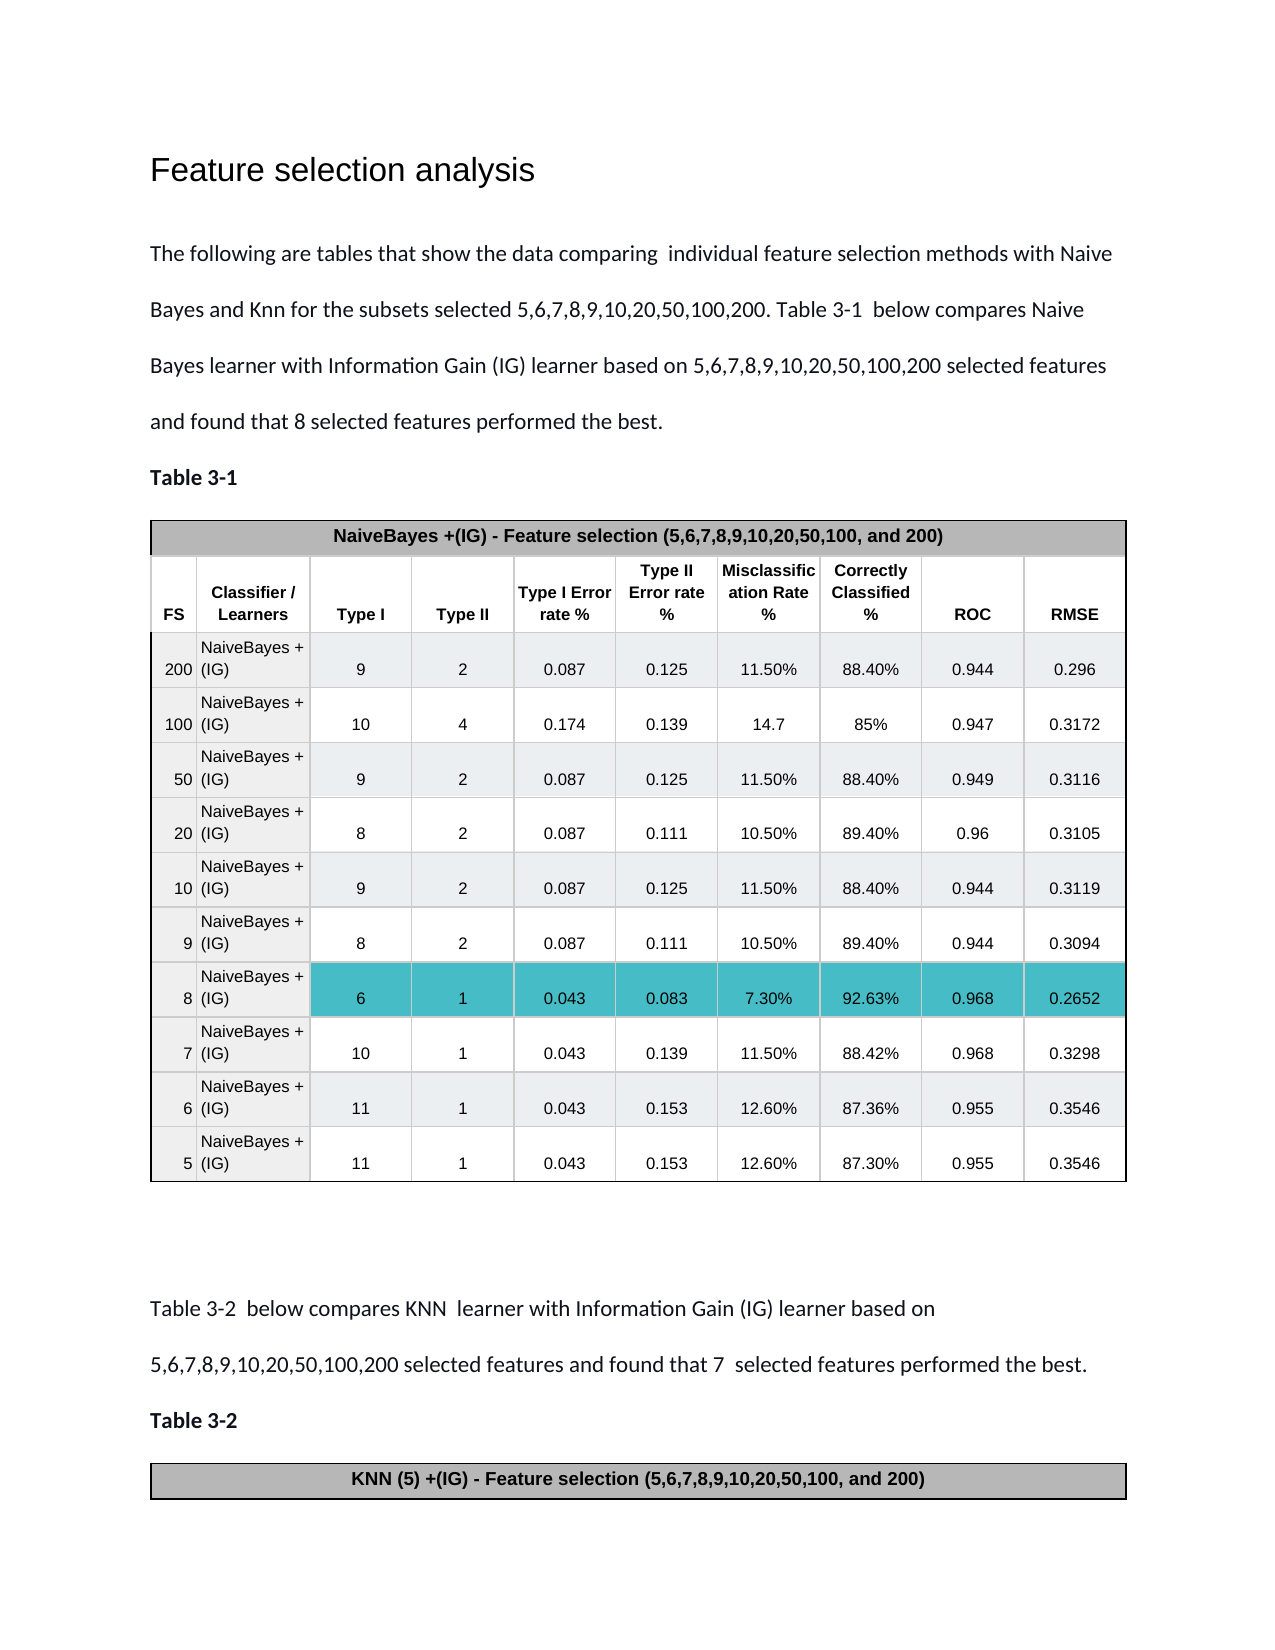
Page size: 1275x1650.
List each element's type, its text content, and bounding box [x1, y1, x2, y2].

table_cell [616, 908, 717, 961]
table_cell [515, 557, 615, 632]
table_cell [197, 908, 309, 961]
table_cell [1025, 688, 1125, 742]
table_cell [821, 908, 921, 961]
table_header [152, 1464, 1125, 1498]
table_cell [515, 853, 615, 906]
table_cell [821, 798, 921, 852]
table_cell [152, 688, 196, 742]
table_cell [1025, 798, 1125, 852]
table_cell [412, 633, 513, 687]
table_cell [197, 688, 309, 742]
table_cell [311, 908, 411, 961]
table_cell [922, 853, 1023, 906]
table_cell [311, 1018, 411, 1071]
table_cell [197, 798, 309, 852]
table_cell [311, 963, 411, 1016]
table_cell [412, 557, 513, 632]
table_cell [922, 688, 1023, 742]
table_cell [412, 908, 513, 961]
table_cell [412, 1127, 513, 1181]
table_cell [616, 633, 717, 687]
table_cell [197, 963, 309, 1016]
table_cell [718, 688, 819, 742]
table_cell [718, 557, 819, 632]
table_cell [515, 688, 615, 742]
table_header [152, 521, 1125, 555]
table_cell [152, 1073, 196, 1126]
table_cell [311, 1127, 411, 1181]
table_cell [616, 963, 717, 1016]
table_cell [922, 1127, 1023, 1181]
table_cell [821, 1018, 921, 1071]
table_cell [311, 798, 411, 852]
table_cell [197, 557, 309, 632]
text Table 3-2 [150, 1406, 1125, 1434]
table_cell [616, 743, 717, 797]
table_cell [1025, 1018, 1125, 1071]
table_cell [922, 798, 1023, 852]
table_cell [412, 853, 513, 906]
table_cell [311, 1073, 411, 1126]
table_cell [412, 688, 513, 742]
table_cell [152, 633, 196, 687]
text The following are tables that show the data comparing individual feature selection methods with Naive Bayes and Knn for the subsets selected 5,6,7,8,9,10,20,50,100,200. Table 3-1 below compares Naive Bayes learner with Information Gain (IG) learner based on 5,6,7,8,9,10,20,50,100,200 selected features and found that 8 selected features performed the best. [150, 239, 1125, 436]
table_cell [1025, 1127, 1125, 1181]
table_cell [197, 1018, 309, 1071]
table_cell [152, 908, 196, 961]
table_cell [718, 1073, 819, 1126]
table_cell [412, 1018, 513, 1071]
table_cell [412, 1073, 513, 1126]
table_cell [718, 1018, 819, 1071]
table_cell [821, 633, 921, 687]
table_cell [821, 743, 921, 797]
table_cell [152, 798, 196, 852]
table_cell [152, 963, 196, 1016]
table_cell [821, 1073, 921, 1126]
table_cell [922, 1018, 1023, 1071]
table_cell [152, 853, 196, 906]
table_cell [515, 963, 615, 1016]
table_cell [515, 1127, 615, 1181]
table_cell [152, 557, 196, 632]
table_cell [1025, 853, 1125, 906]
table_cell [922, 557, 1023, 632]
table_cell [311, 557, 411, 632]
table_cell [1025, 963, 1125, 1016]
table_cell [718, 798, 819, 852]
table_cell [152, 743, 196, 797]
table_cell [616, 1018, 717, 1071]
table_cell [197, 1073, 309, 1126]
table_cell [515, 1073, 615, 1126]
subtitle Feature selection analysis [150, 150, 1125, 188]
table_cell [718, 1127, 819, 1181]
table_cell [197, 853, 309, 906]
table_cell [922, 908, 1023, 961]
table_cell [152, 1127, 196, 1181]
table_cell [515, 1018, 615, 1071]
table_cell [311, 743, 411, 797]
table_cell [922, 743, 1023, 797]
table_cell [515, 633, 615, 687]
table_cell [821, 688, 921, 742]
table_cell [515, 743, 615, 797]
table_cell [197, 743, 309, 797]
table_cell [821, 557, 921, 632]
text Table 3-1 [150, 463, 1125, 492]
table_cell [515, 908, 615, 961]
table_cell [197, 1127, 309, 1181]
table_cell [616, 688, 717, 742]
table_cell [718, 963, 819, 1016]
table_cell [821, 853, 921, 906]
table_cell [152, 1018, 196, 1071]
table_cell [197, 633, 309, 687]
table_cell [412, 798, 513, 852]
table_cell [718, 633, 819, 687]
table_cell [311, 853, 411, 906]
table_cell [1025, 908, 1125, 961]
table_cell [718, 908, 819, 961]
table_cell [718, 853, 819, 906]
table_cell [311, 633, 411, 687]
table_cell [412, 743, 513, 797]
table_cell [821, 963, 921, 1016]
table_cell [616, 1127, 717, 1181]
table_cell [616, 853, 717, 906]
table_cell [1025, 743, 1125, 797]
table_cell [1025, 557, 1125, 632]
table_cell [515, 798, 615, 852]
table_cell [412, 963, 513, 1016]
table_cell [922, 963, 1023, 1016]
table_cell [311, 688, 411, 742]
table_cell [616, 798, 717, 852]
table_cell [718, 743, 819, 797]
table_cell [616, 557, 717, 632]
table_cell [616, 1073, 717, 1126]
text Table 3-2 below compares KNN learner with Information Gain (IG) learner based on 5,6,7,8,9,10,20,50,100,200 selected features and found that 7 selected features performed the best. [150, 1294, 1125, 1378]
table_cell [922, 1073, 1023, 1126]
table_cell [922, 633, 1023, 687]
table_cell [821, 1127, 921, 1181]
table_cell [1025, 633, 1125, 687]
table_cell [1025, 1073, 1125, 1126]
